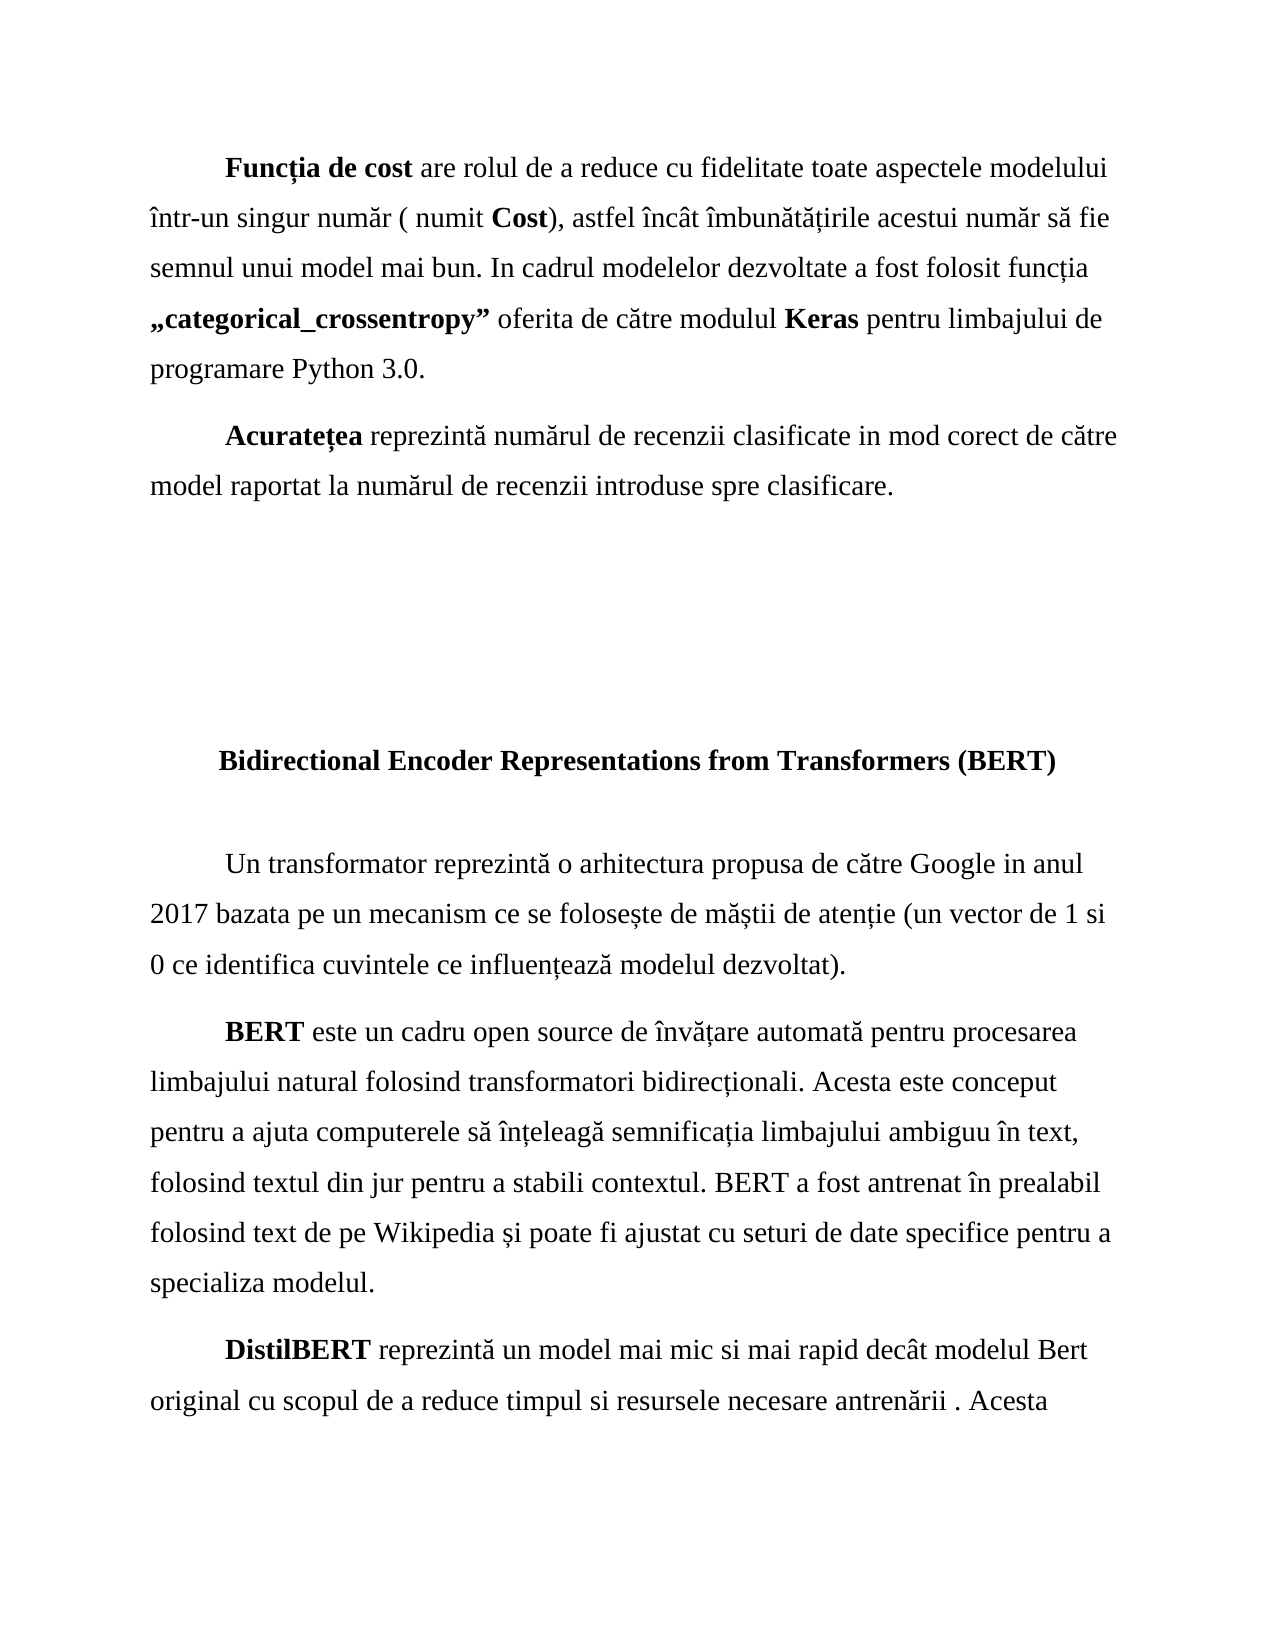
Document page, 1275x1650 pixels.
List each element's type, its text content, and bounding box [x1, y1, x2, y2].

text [150, 1332, 1125, 1416]
subtitle Bidirectional Encoder Representations from Transformers (BERT) [150, 743, 1125, 777]
text BERT este un cadru open source de învățare automată pentru procesarea limbajului natural folosind transformatori bidirecționali. Acesta este conceput pentru a ajuta computerele să înțeleagă semnificația limbajului ambiguu în text, folosind textul din jur pentru a stabili contextul. BERT a fost antrenat în prealabil folosind text de pe Wikipedia și poate fi ajustat cu seturi de date specifice pentru a specializa modelul. [150, 1014, 1125, 1299]
text Un transformator reprezintă o arhitectura propusa de către Google in anul 2017 bazata pe un mecanism ce se folosește de măștii de atenție (un vector de 1 si 0 ce identifica cuvintele ce influențează modelul dezvoltat). [150, 846, 1125, 980]
text Acuratețea reprezintă numărul de recenzii clasificate in mod corect de către model raportat la numărul de recenzii introduse spre clasificare. [150, 418, 1125, 502]
text Funcția de cost are rolul de a reduce cu fidelitate toate aspectele modelului într-un singur număr ( numit Cost), astfel încât îmbunătățirile acestui număr să fie semnul unui model mai bun. In cadrul modelelor dezvoltate a fost folosit funcția „categorical_crossentropy” oferita de către modulul Keras pentru limbajului de programare Python 3.0. [150, 150, 1125, 385]
